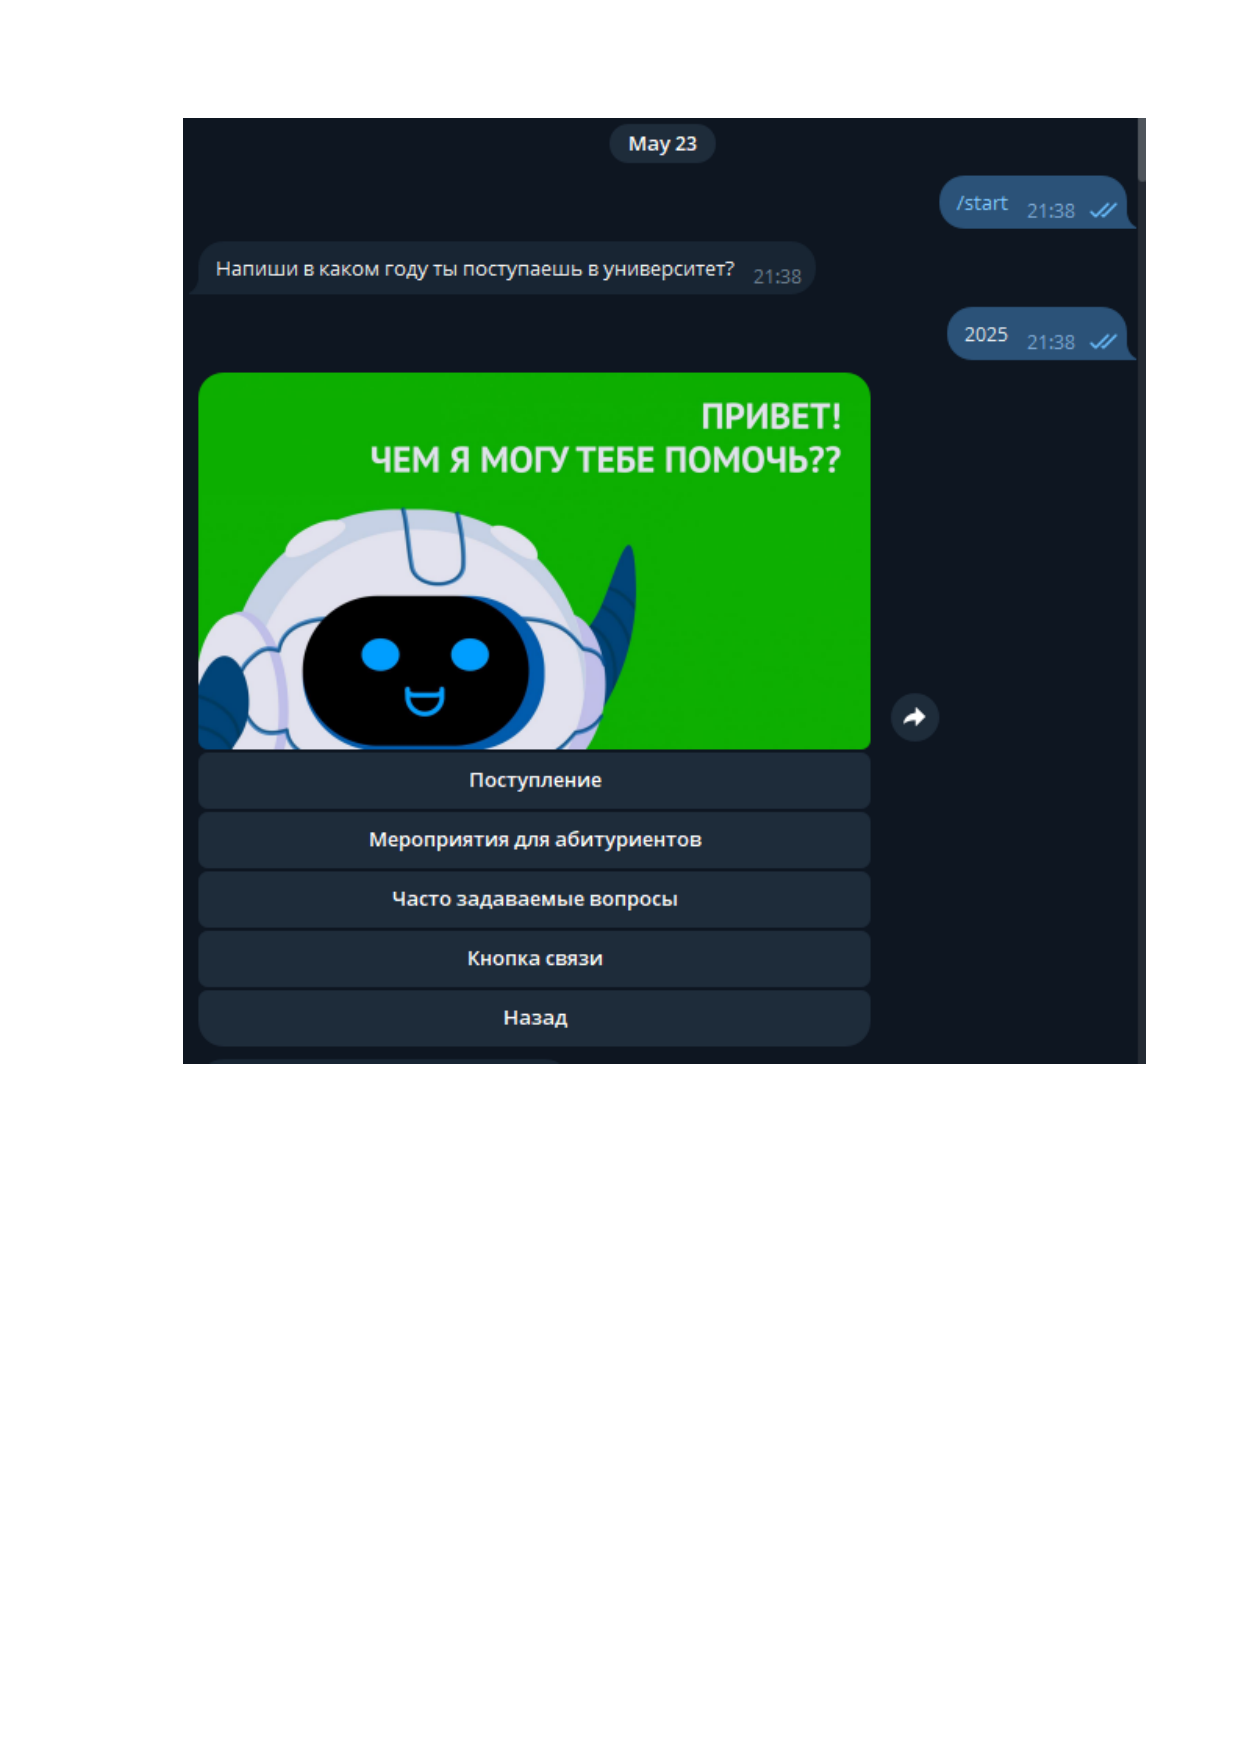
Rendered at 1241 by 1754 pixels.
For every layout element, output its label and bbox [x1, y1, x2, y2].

picture [183, 118, 1146, 1064]
